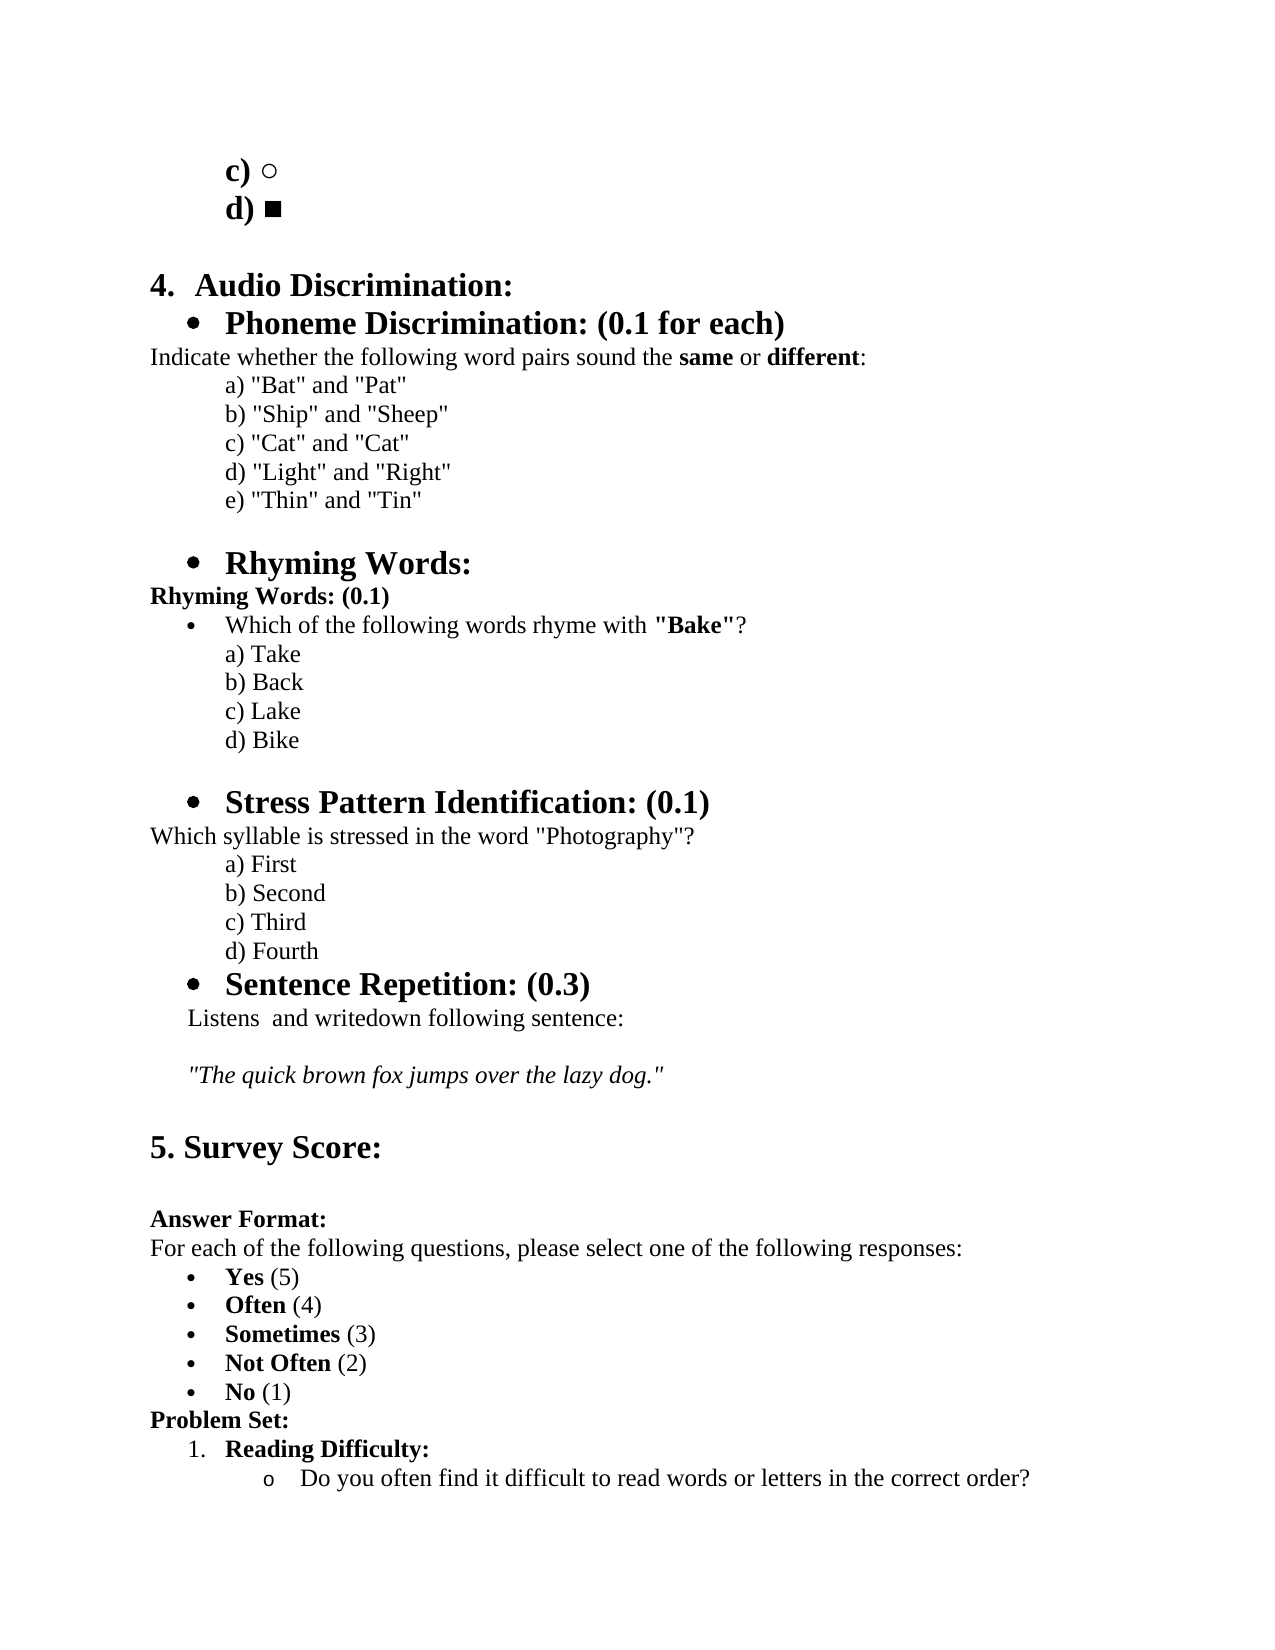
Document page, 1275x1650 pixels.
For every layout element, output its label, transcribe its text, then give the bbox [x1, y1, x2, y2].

text Indicate whether the following word pairs sound the same or different: [150, 418, 1125, 447]
list Often (4) [187, 1367, 1125, 1396]
text c) "Cat" and "Cat" [225, 504, 1125, 533]
text For each of the following questions, please select one of the following responses: [150, 1309, 1125, 1338]
text a) "Bat" and "Pat" [225, 447, 1125, 476]
list Which of the following words rhyme with "Bake"? a) Take b) Back c) Lake d) Bike [187, 687, 1125, 830]
list Rhyming Words: [187, 619, 1125, 658]
list Yes (5) [187, 1338, 1125, 1367]
text e) "Thin" and "Tin" [225, 562, 1125, 591]
text a) First b) Second c) Third d) Fourth [225, 926, 1125, 1041]
list ○ b) ○ c) ○ d) ■ [187, 150, 1125, 303]
list Sometimes (3) [187, 1396, 1125, 1424]
text Listens and writedown following sentence: [187, 1079, 1125, 1108]
text Rhyming Words: (0.1) [150, 658, 1125, 687]
list No (1) [187, 1453, 1125, 1482]
text d) "Light" and "Right" [225, 533, 1125, 562]
text b) "Ship" and "Sheep" [225, 476, 1125, 504]
text 5. Survey Score: [150, 1166, 1125, 1242]
list Audio Discrimination: [150, 342, 1125, 380]
text Answer Format: [150, 1281, 1125, 1309]
list Sentence Repetition: (0.3) [187, 1041, 1125, 1079]
list Phoneme Discrimination: (0.1 for each) [187, 380, 1125, 418]
text "The quick brown fox jumps over the lazy dog." [187, 1108, 1125, 1166]
list Not Often (2) [187, 1424, 1125, 1453]
list Stress Pattern Identification: (0.1) [187, 859, 1125, 897]
text Which syllable is stressed in the word "Photography"? [150, 897, 1125, 926]
